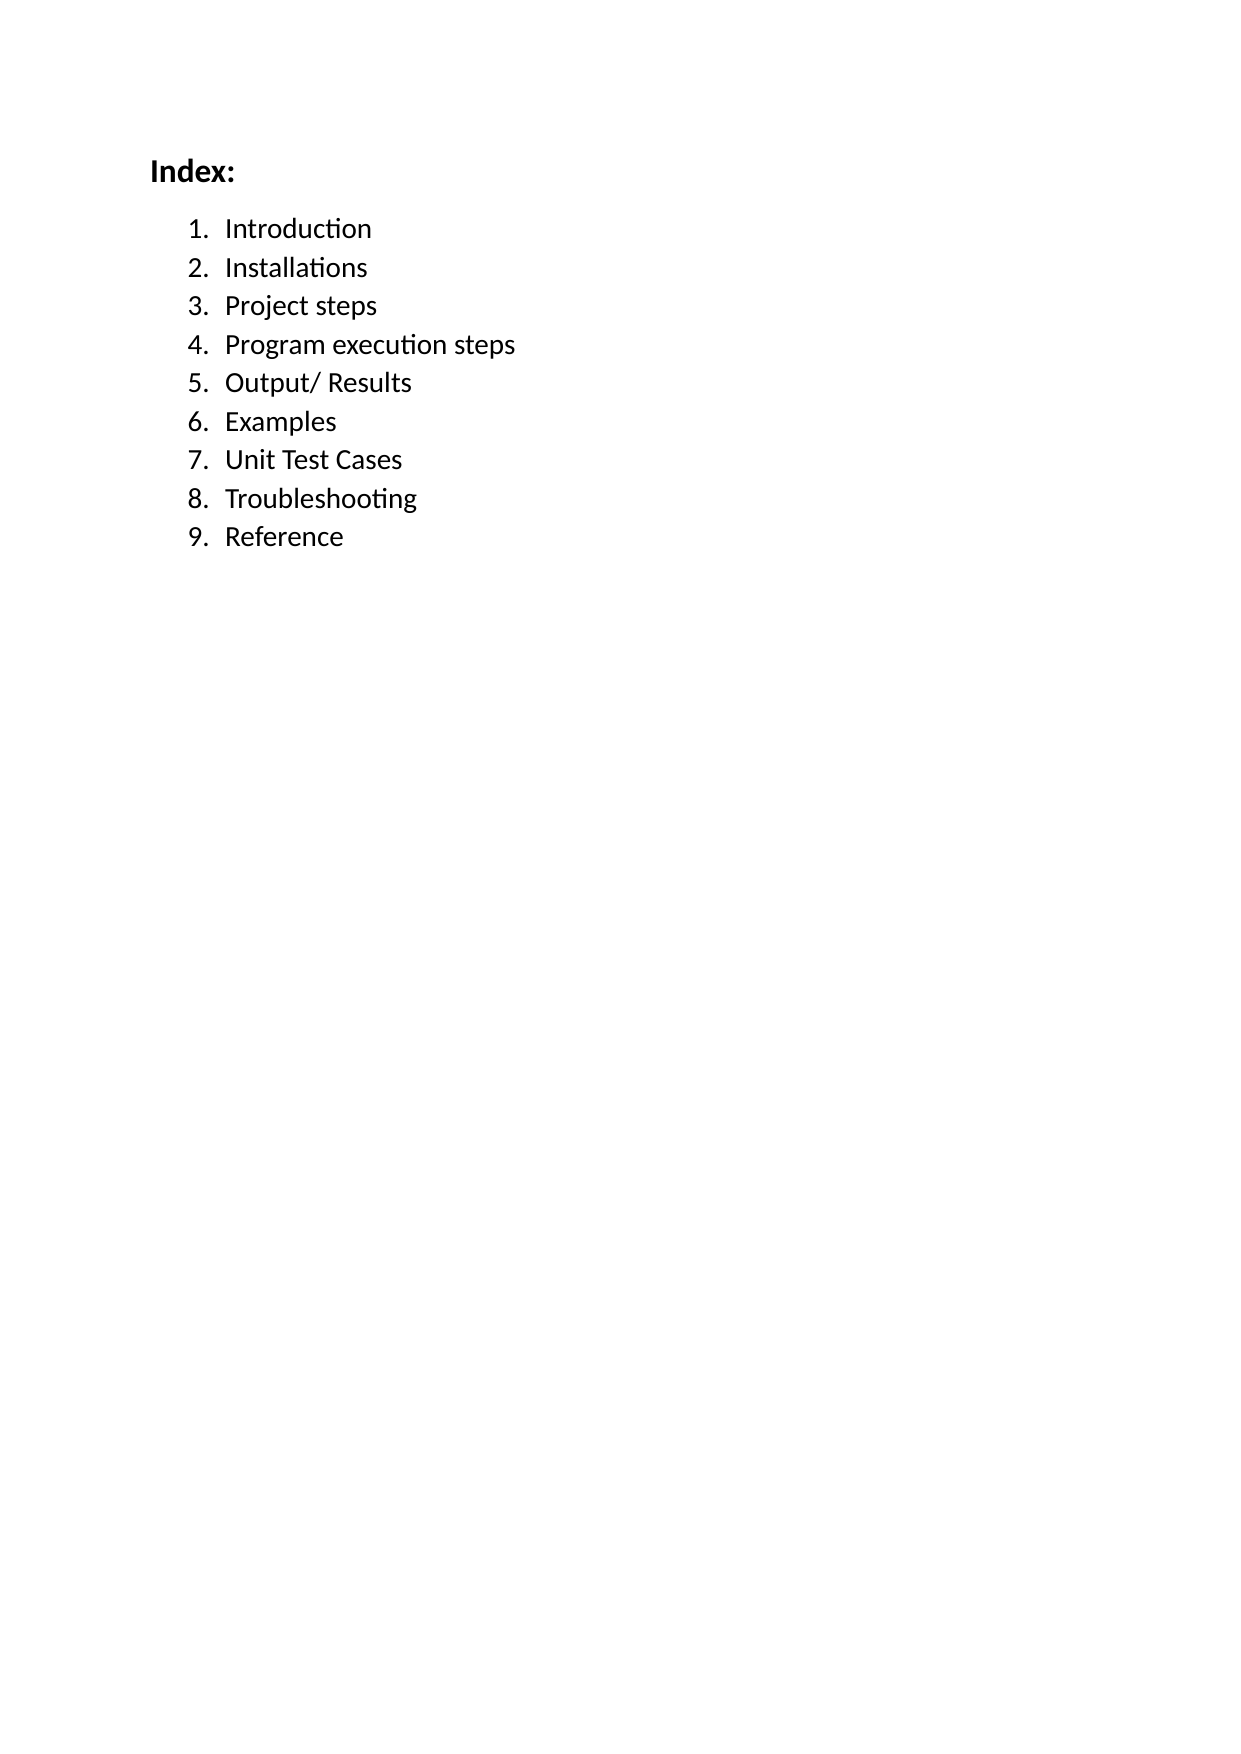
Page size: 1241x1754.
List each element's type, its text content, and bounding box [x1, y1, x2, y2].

list Reference [187, 518, 1090, 554]
list Output/ Results [187, 364, 1090, 400]
list Troubleshooting [187, 480, 1090, 515]
list Project steps [187, 287, 1090, 323]
list Program execution steps [187, 326, 1090, 362]
list Introduction [187, 211, 1090, 246]
list Examples [187, 403, 1090, 438]
text Index: [150, 150, 1090, 191]
list Installations [187, 249, 1090, 285]
list Unit Test Cases [187, 441, 1090, 477]
